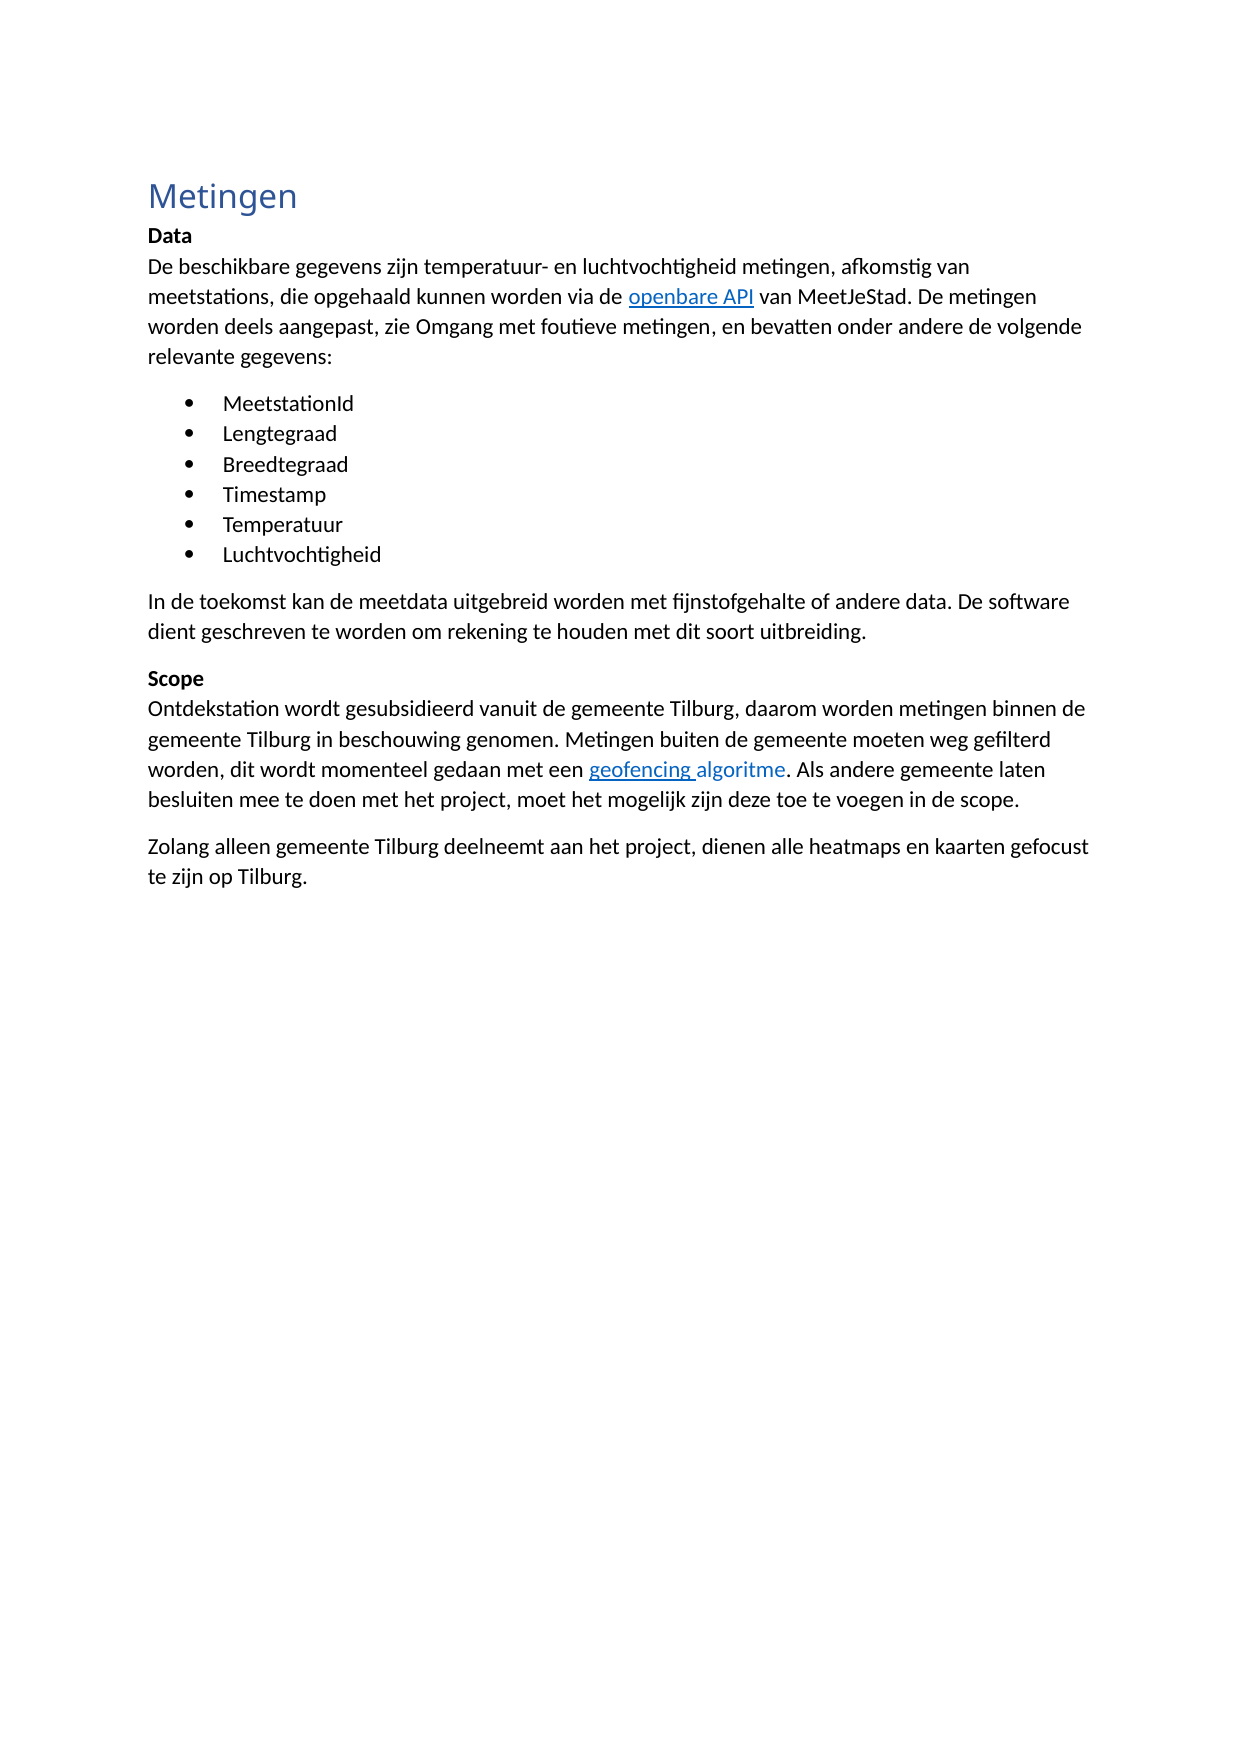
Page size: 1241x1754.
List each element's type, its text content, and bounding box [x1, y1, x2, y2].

text Data [148, 222, 1093, 249]
text De beschikbare gegevens zijn temperatuur- en luchtvochtigheid metingen, afkomstig van meetstations, die opgehaald kunnen worden via de openbare API van MeetJeStad. De metingen worden deels aangepast, zie Omgang met foutieve metingen, en bevatten onder andere de volgende relevante gegevens: [148, 252, 1093, 370]
text In de toekomst kan de meetdata uitgebreid worden met fijnstofgehalte of andere data. De software dient geschreven te worden om rekening te houden met dit soort uitbreiding. [148, 587, 1093, 645]
text Zolang alleen gemeente Tilburg deelneemt aan het project, dienen alle heatmaps en kaarten gefocust te zijn op Tilburg. [148, 832, 1093, 890]
list Lengtegraad [185, 419, 1093, 447]
list Timestamp [185, 480, 1093, 508]
list MeetstationId [185, 389, 1093, 417]
list Luchtvochtigheid [185, 540, 1093, 568]
text Scope [148, 664, 1093, 692]
subtitle Metingen [148, 173, 1093, 218]
list Temperatuur [185, 510, 1093, 538]
text Ontdekstation wordt gesubsidieerd vanuit de gemeente Tilburg, daarom worden metingen binnen de gemeente Tilburg in beschouwing genomen. Metingen buiten de gemeente moeten weg gefilterd worden, dit wordt momenteel gedaan met een geofencing algoritme. Als andere gemeente laten besluiten mee te doen met het project, moet het mogelijk zijn deze toe te voegen in de scope. [148, 694, 1093, 813]
list Breedtegraad [185, 450, 1093, 478]
